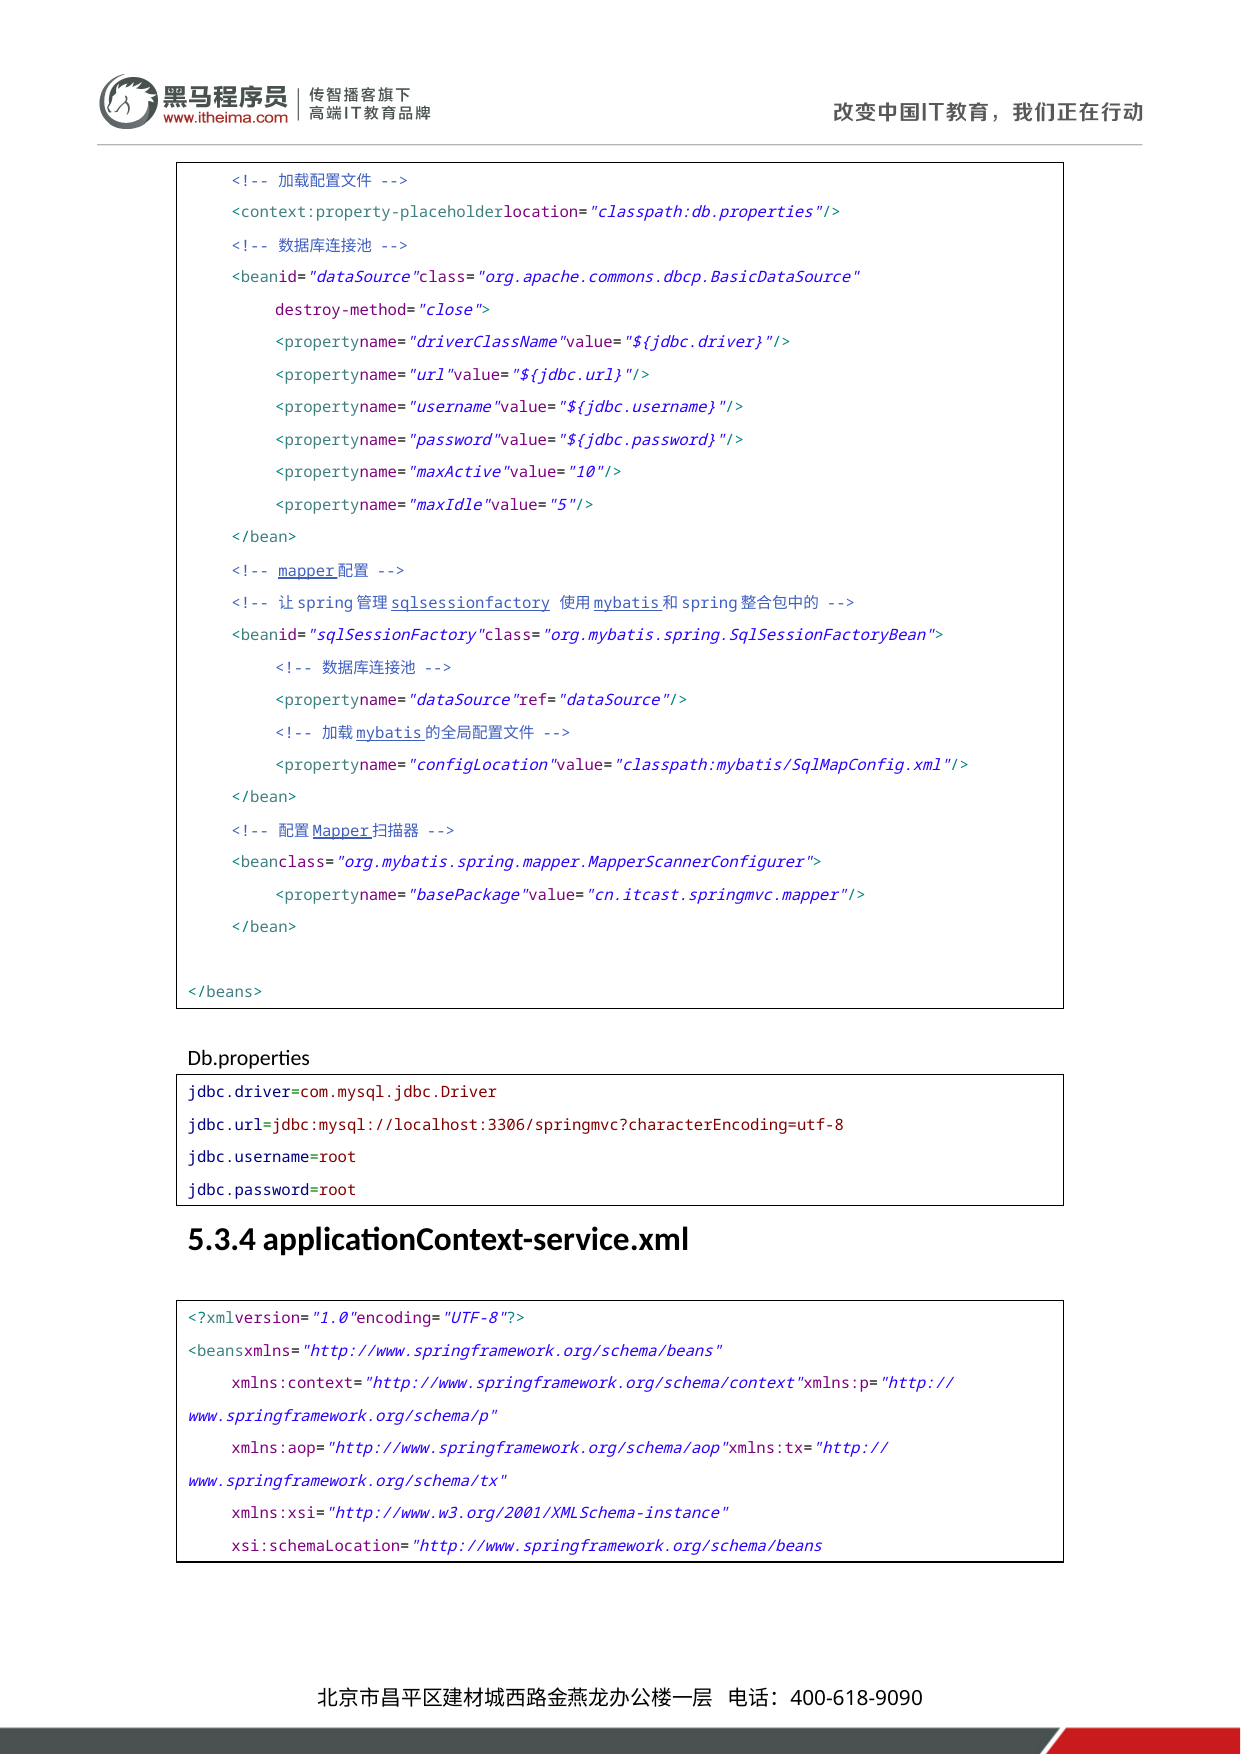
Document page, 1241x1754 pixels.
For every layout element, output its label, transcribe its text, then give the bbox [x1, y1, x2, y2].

text Db.properties [187, 1042, 1053, 1074]
picture [0, 3, 1241, 153]
picture [0, 1668, 1241, 1754]
table_header jdbc.driver=com.mysql.jdbc.Driver jdbc.url=jdbc:mysql://localhost:3306/springmvc?characterEncoding=utf-8 jdbc.username=root jdbc.password=root [177, 1075, 1063, 1205]
subtitle applicationContext-service.xml [187, 1206, 1053, 1271]
